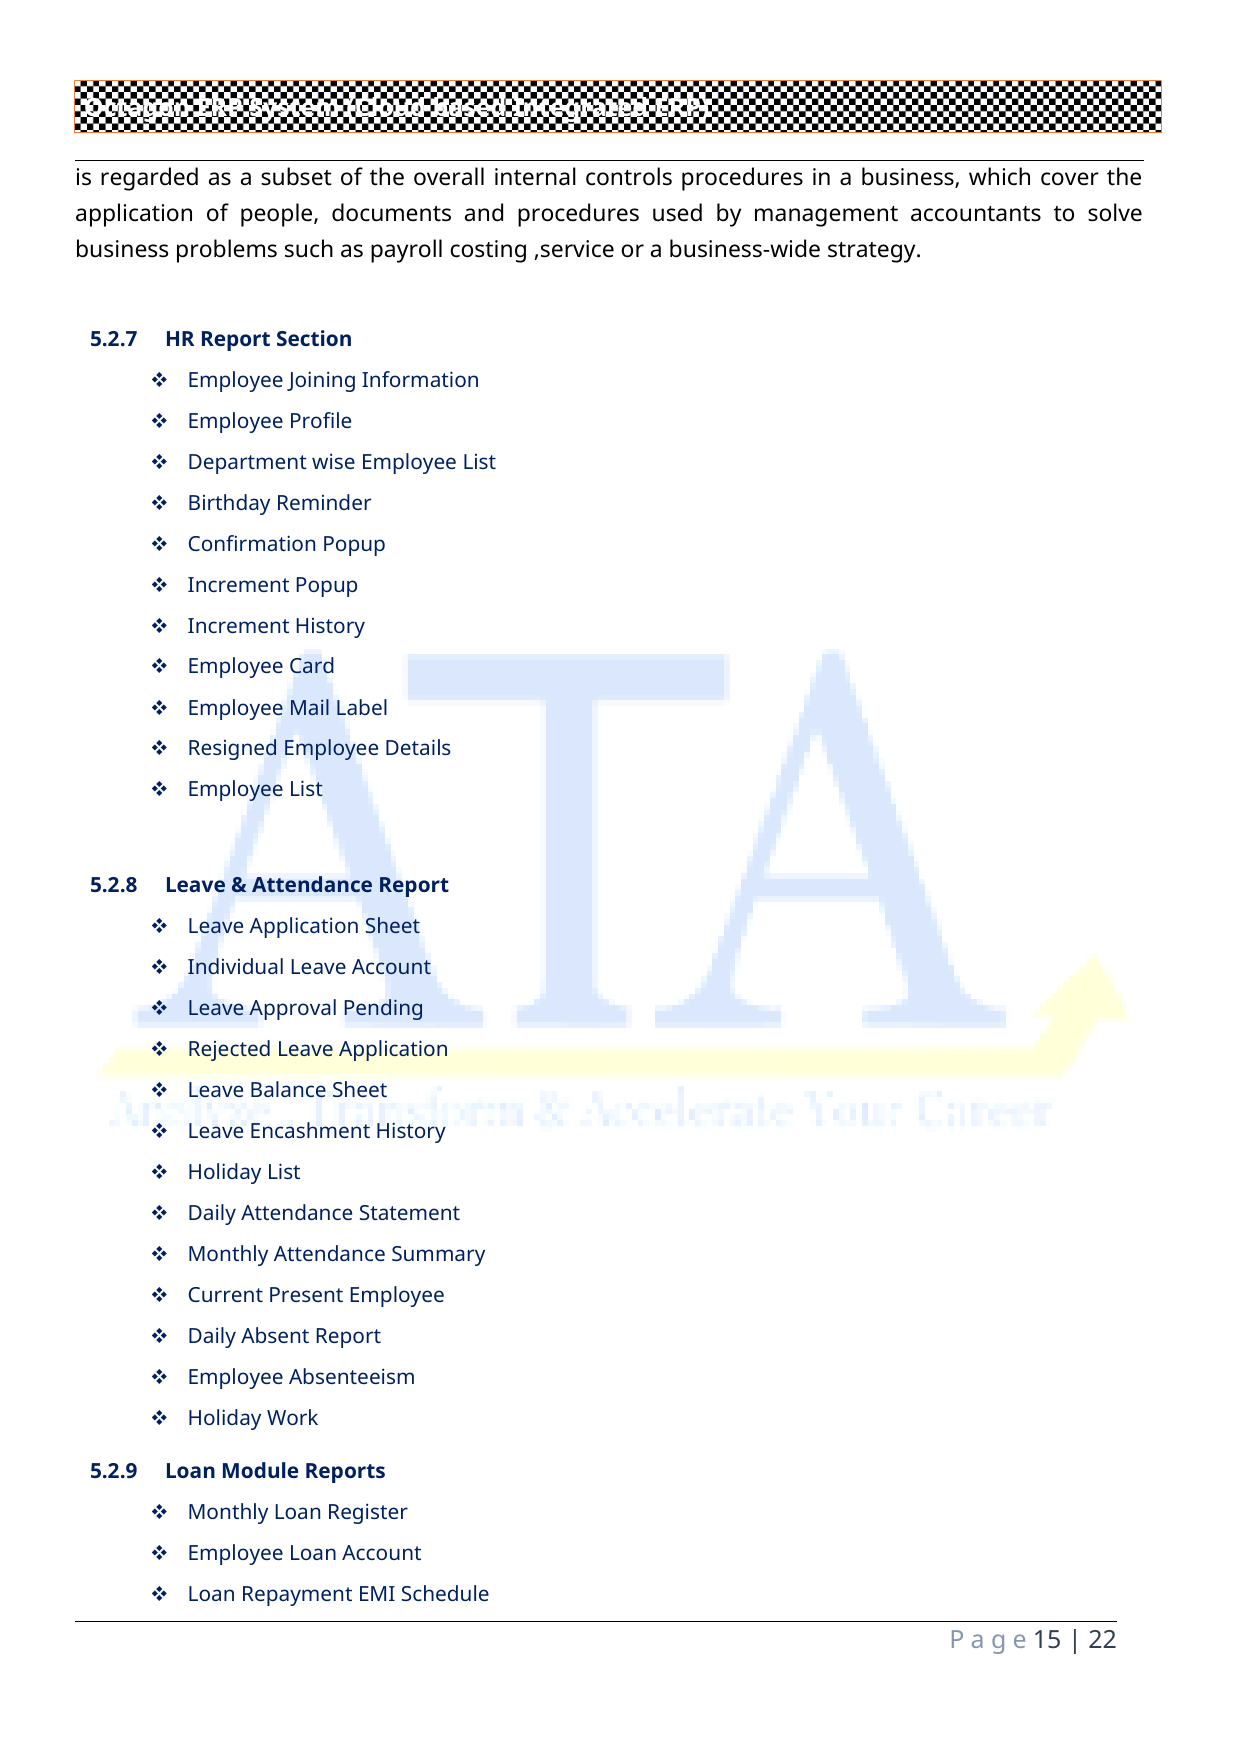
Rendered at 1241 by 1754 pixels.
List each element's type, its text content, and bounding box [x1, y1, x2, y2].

text Employee Card [150, 652, 1144, 680]
text Leave Encashment History [150, 1116, 1144, 1145]
text Confirmation Popup [150, 529, 1144, 557]
text Monthly Loan Register [150, 1497, 1144, 1526]
text Employee Joining Information [150, 365, 1144, 393]
text Increment Popup [150, 570, 1144, 598]
subtitle Leave & Attendance Report [90, 871, 1144, 899]
text Loan Repayment EMI Schedule [150, 1579, 1144, 1607]
text Leave Application Sheet [150, 912, 1144, 940]
text Employee Mail Label [150, 693, 1144, 721]
text Employee List [150, 774, 1144, 803]
text Holiday List [150, 1157, 1144, 1186]
text Daily Attendance Statement [150, 1198, 1144, 1227]
text Holiday Work [150, 1403, 1144, 1431]
picture [75, 81, 1161, 132]
text Department wise Employee List [150, 447, 1144, 475]
text Employee Absenteeism [150, 1362, 1144, 1390]
text Resigned Employee Details [150, 733, 1144, 762]
text Monthly Attendance Summary [150, 1239, 1144, 1267]
text Employee Profile [150, 406, 1144, 434]
subtitle HR Report Section [90, 324, 1144, 353]
text Daily Absent Report [150, 1321, 1144, 1349]
text Employee Loan Account [150, 1538, 1144, 1567]
text Leave Balance Sheet [150, 1075, 1144, 1104]
text Rejected Leave Application [150, 1034, 1144, 1063]
text Increment History [150, 611, 1144, 639]
text Leave Approval Pending [150, 993, 1144, 1022]
text Birthday Reminder [150, 488, 1144, 516]
text Current Present Employee [150, 1280, 1144, 1308]
subtitle Loan Module Reports [90, 1456, 1144, 1485]
text Individual Leave Account [150, 952, 1144, 981]
